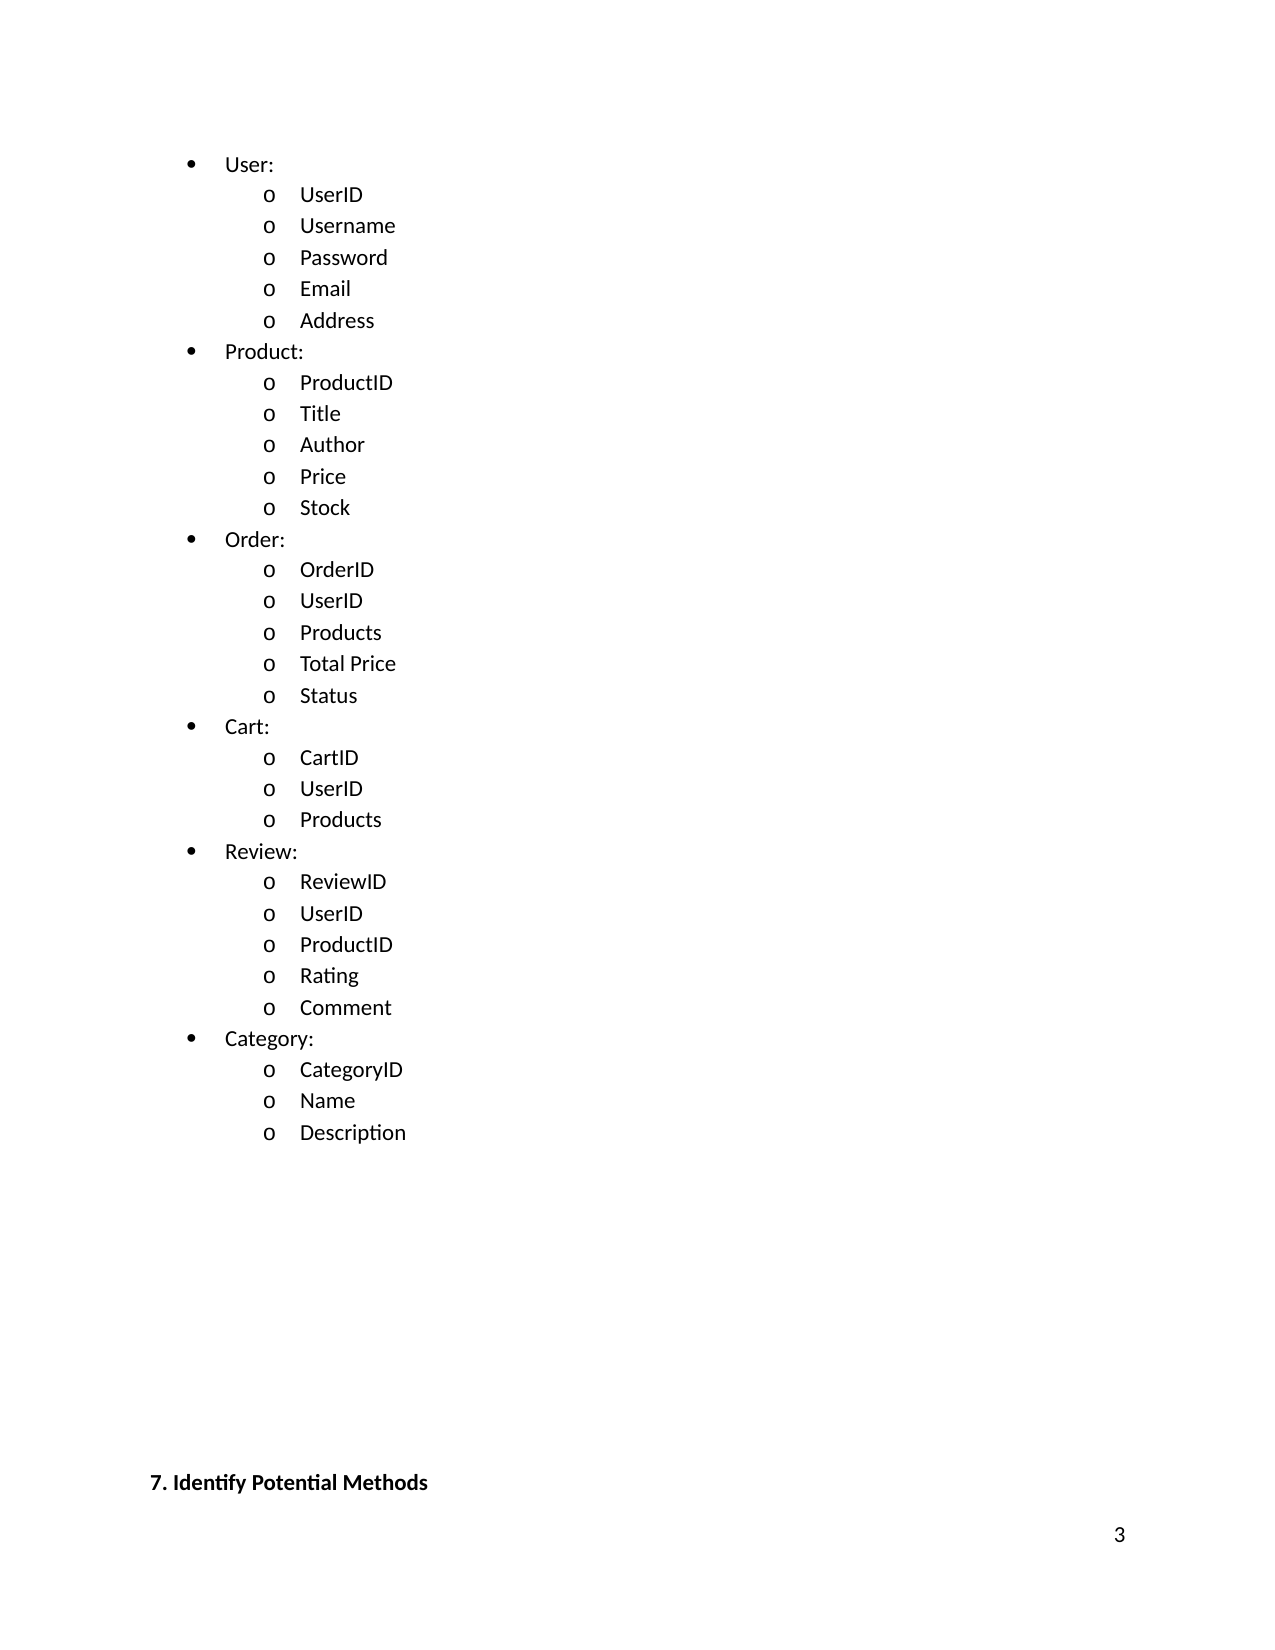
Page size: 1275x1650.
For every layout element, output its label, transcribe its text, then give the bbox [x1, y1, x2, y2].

list Comment [262, 993, 1125, 1022]
list UserID [262, 774, 1125, 803]
list Status [262, 681, 1125, 710]
list Order: [187, 525, 1125, 553]
list Category: [187, 1024, 1125, 1053]
list Title [262, 399, 1125, 428]
list Description [262, 1118, 1125, 1449]
list UserID [262, 899, 1125, 928]
list Total Price [262, 649, 1125, 679]
list Products [262, 806, 1125, 835]
list ReviewID [262, 867, 1125, 896]
list Stock [262, 493, 1125, 523]
list Author [262, 431, 1125, 460]
text 7. Identify Potential Methods [150, 1468, 1125, 1496]
list Product: [187, 337, 1125, 366]
list Username [262, 212, 1125, 241]
list Cart: [187, 712, 1125, 741]
list OrderID [262, 555, 1125, 584]
list UserID [262, 587, 1125, 616]
list Rating [262, 962, 1125, 991]
list ProductID [262, 368, 1125, 397]
list CategoryID [262, 1055, 1125, 1084]
list Price [262, 462, 1125, 491]
list Review: [187, 837, 1125, 865]
list Address [262, 306, 1125, 335]
list Name [262, 1086, 1125, 1115]
list User: [187, 150, 1125, 178]
list Email [262, 274, 1125, 304]
list Products [262, 618, 1125, 647]
list CartID [262, 743, 1125, 772]
list UserID [262, 180, 1125, 209]
list ProductID [262, 930, 1125, 959]
list Password [262, 243, 1125, 272]
